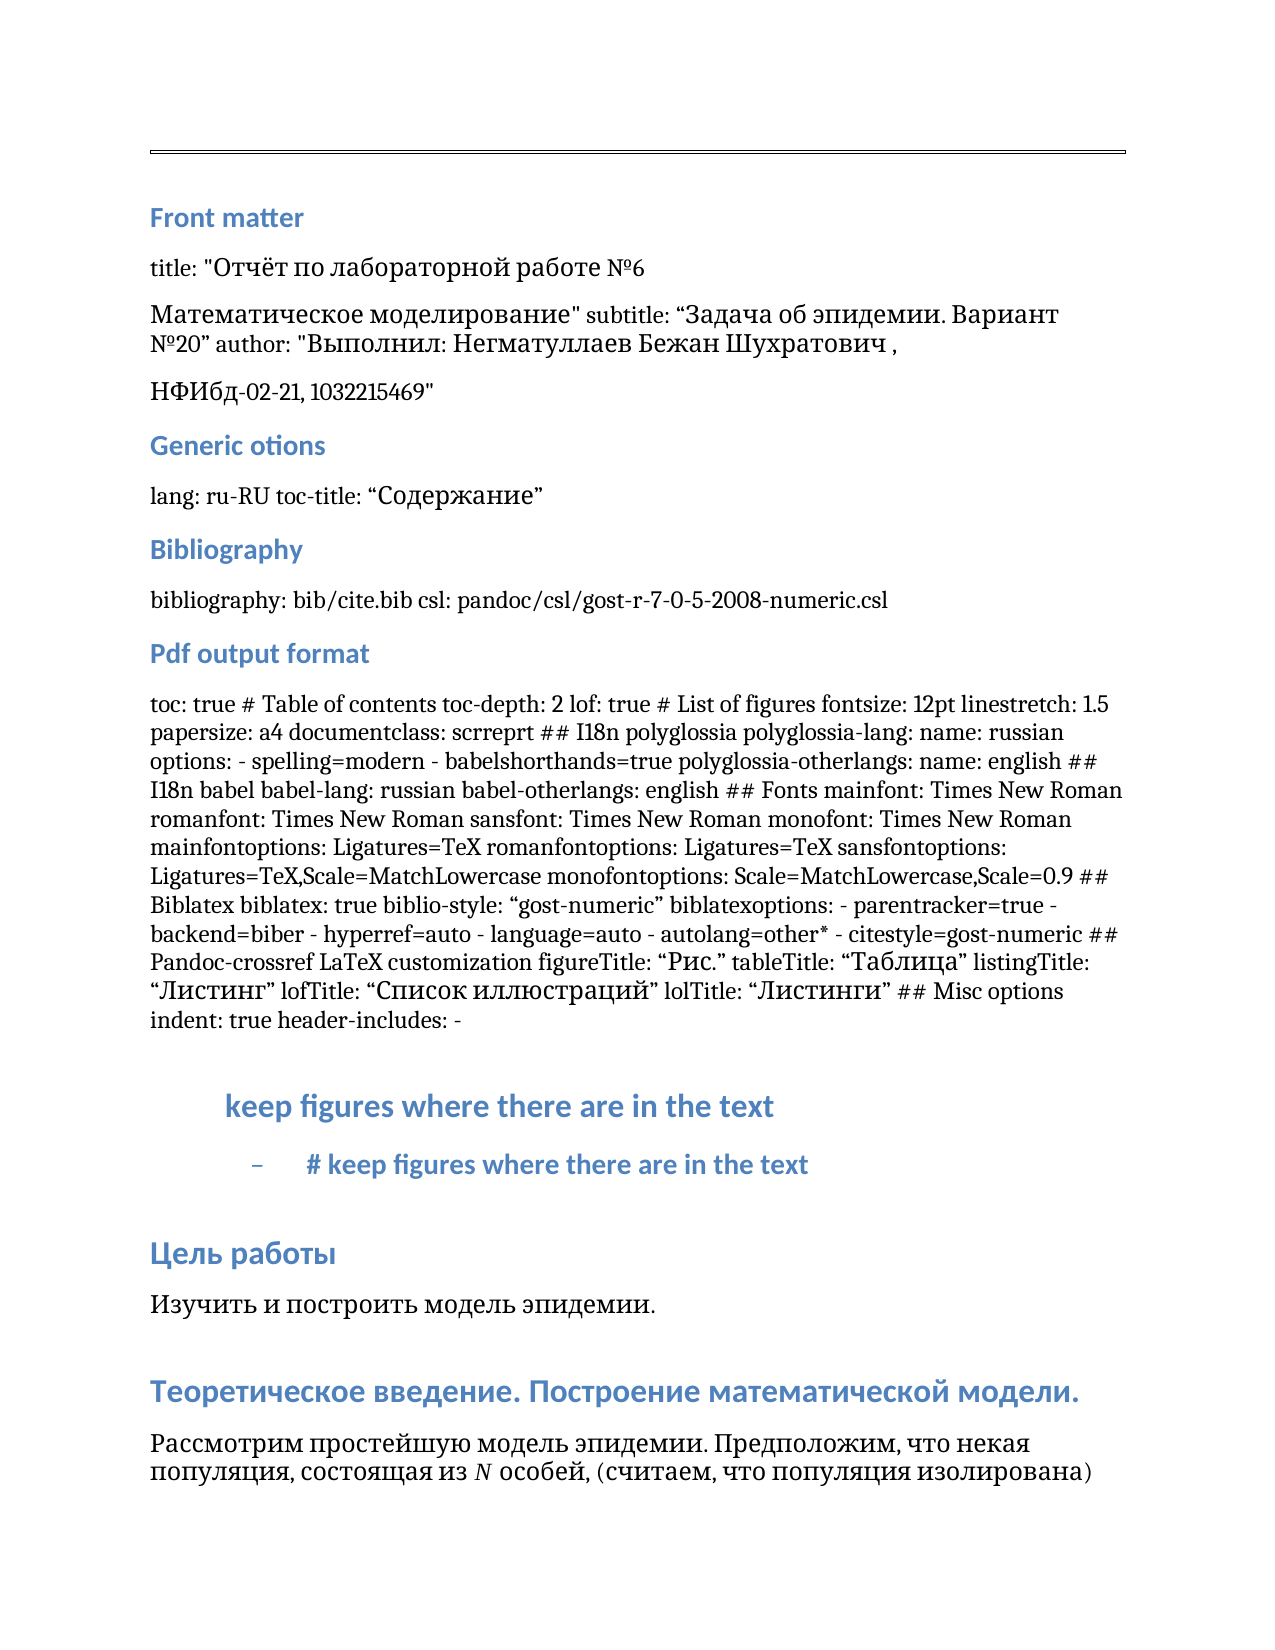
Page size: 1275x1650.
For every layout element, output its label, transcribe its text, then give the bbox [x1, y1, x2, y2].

text lang: ru-RU toc-title: “Содержание” [150, 482, 1125, 510]
subtitle Front matter [150, 199, 1125, 235]
text bibliography: bib/cite.bib csl: pandoc/csl/gost-r-7-0-5-2008-numeric.csl [150, 586, 1125, 614]
subtitle Pdf output format [150, 635, 1125, 671]
text Математическое моделирование" subtitle: “Задача об эпидемии. Вариант №20” author: "Выполнил: Негматуллаев Бежан Шухратович , [150, 301, 1125, 359]
subtitle keep figures where there are in the text [175, 1084, 1125, 1125]
subtitle Цель работы [150, 1232, 1125, 1272]
text title: "Отчёт по лабораторной работе №6 [150, 254, 1125, 283]
text Изучить и построить модель эпидемии. [150, 1291, 1125, 1320]
text toc: true # Table of contents toc-depth: 2 lof: true # List of figures fontsize: 12pt linestretch: 1.5 papersize: a4 documentclass: scrreprt ## I18n polyglossia polyglossia-lang: name: russian options: - spelling=modern - babelshorthands=true polyglossia-otherlangs: name: english ## I18n babel babel-lang: russian babel-otherlangs: english ## Fonts mainfont: Times New Roman romanfont: Times New Roman sansfont: Times New Roman monofont: Times New Roman mainfontoptions: Ligatures=TeX romanfontoptions: Ligatures=TeX sansfontoptions: Ligatures=TeX,Scale=MatchLowercase monofontoptions: Scale=MatchLowercase,Scale=0.9 ## Biblatex biblatex: true biblio-style: “gost-numeric” biblatexoptions: - parentracker=true - backend=biber - hyperref=auto - language=auto - autolang=other* - citestyle=gost-numeric ## Pandoc-crossref LaTeX customization figureTitle: “Рис.” tableTitle: “Таблица” listingTitle: “Листинг” lofTitle: “Список иллюстраций” lolTitle: “Листинги” ## Misc options indent: true header-includes: - [150, 689, 1125, 1034]
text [150, 1429, 1125, 1487]
subtitle # keep figures where there are in the text [250, 1146, 1125, 1182]
subtitle Теоретическое введение. Построение математической модели. [150, 1370, 1125, 1411]
subtitle Bibliography [150, 531, 1125, 567]
subtitle Generic otions [150, 427, 1125, 463]
text НФИбд-02-21, 1032215469" [150, 378, 1125, 406]
